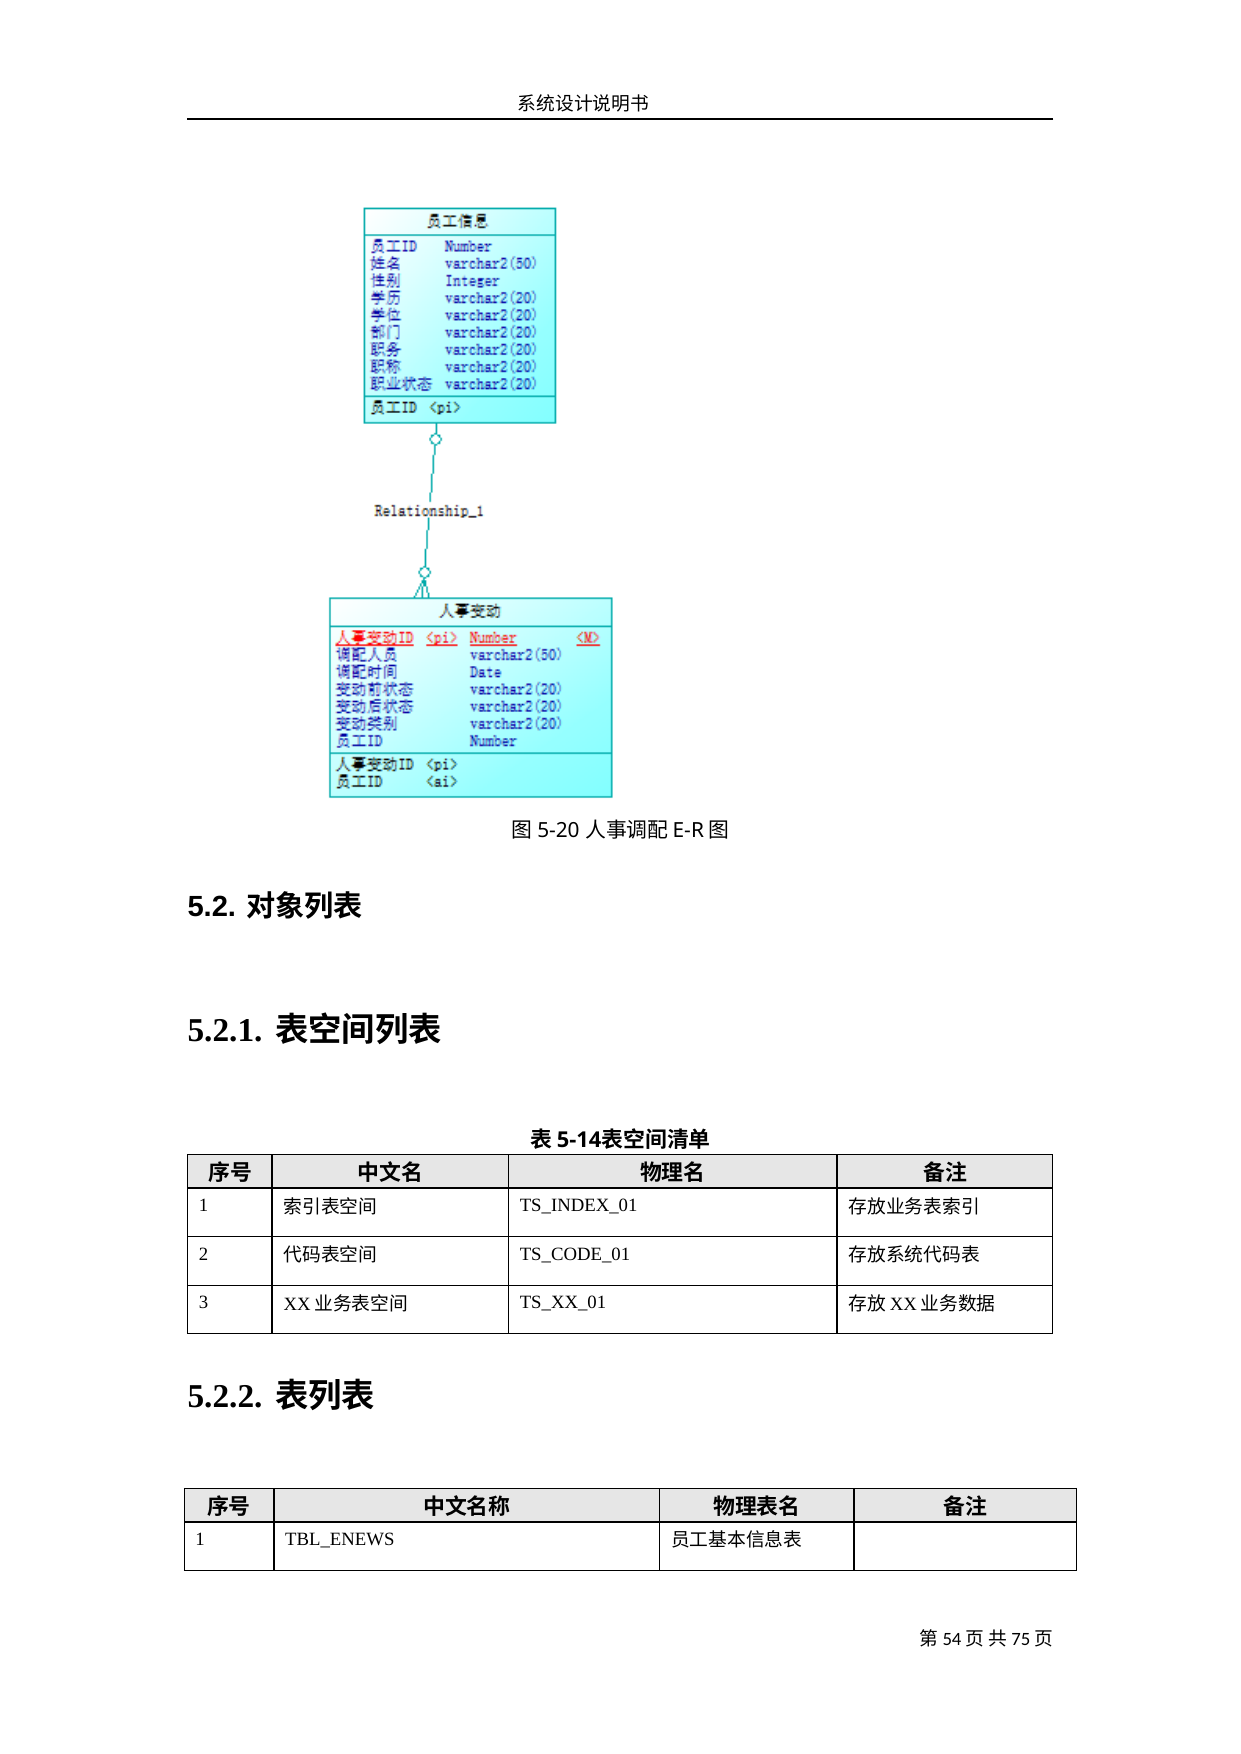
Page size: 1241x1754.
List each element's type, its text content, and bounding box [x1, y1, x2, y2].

table_cell 员工基本信息表 [660, 1523, 853, 1569]
table_header 序号 [185, 1489, 273, 1521]
subtitle 对象列表 [187, 872, 1053, 937]
table_header 物理名 [509, 1155, 836, 1187]
picture [187, 162, 759, 809]
table_cell TBL_ENEWS [275, 1523, 659, 1569]
table_cell 1 [188, 1189, 271, 1236]
table_header 备注 [855, 1489, 1076, 1521]
table_header 中文名称 [275, 1489, 659, 1521]
table_header 备注 [838, 1155, 1052, 1187]
table_cell TS_XX_01 [509, 1286, 836, 1333]
table_cell 1 [185, 1523, 273, 1569]
table_cell 2 [188, 1237, 271, 1284]
table_cell 存放XX业务数据 [838, 1286, 1052, 1333]
table_cell 存放业务表索引 [838, 1189, 1052, 1236]
table_header 序号 [188, 1155, 271, 1187]
table_cell 代码表空间 [273, 1237, 508, 1284]
subtitle 表列表 [187, 1361, 1053, 1426]
table_cell 索引表空间 [273, 1189, 508, 1236]
table_cell [855, 1523, 1076, 1569]
table_cell TS_INDEX_01 [509, 1189, 836, 1236]
table_header 物理表名 [660, 1489, 853, 1521]
table_cell XX业务表空间 [273, 1286, 508, 1333]
table_cell TS_CODE_01 [509, 1237, 836, 1284]
table_cell 3 [188, 1286, 271, 1333]
subtitle 表空间列表 [187, 994, 1053, 1059]
table_header 中文名 [273, 1155, 508, 1187]
table_cell 存放系统代码表 [838, 1237, 1052, 1284]
